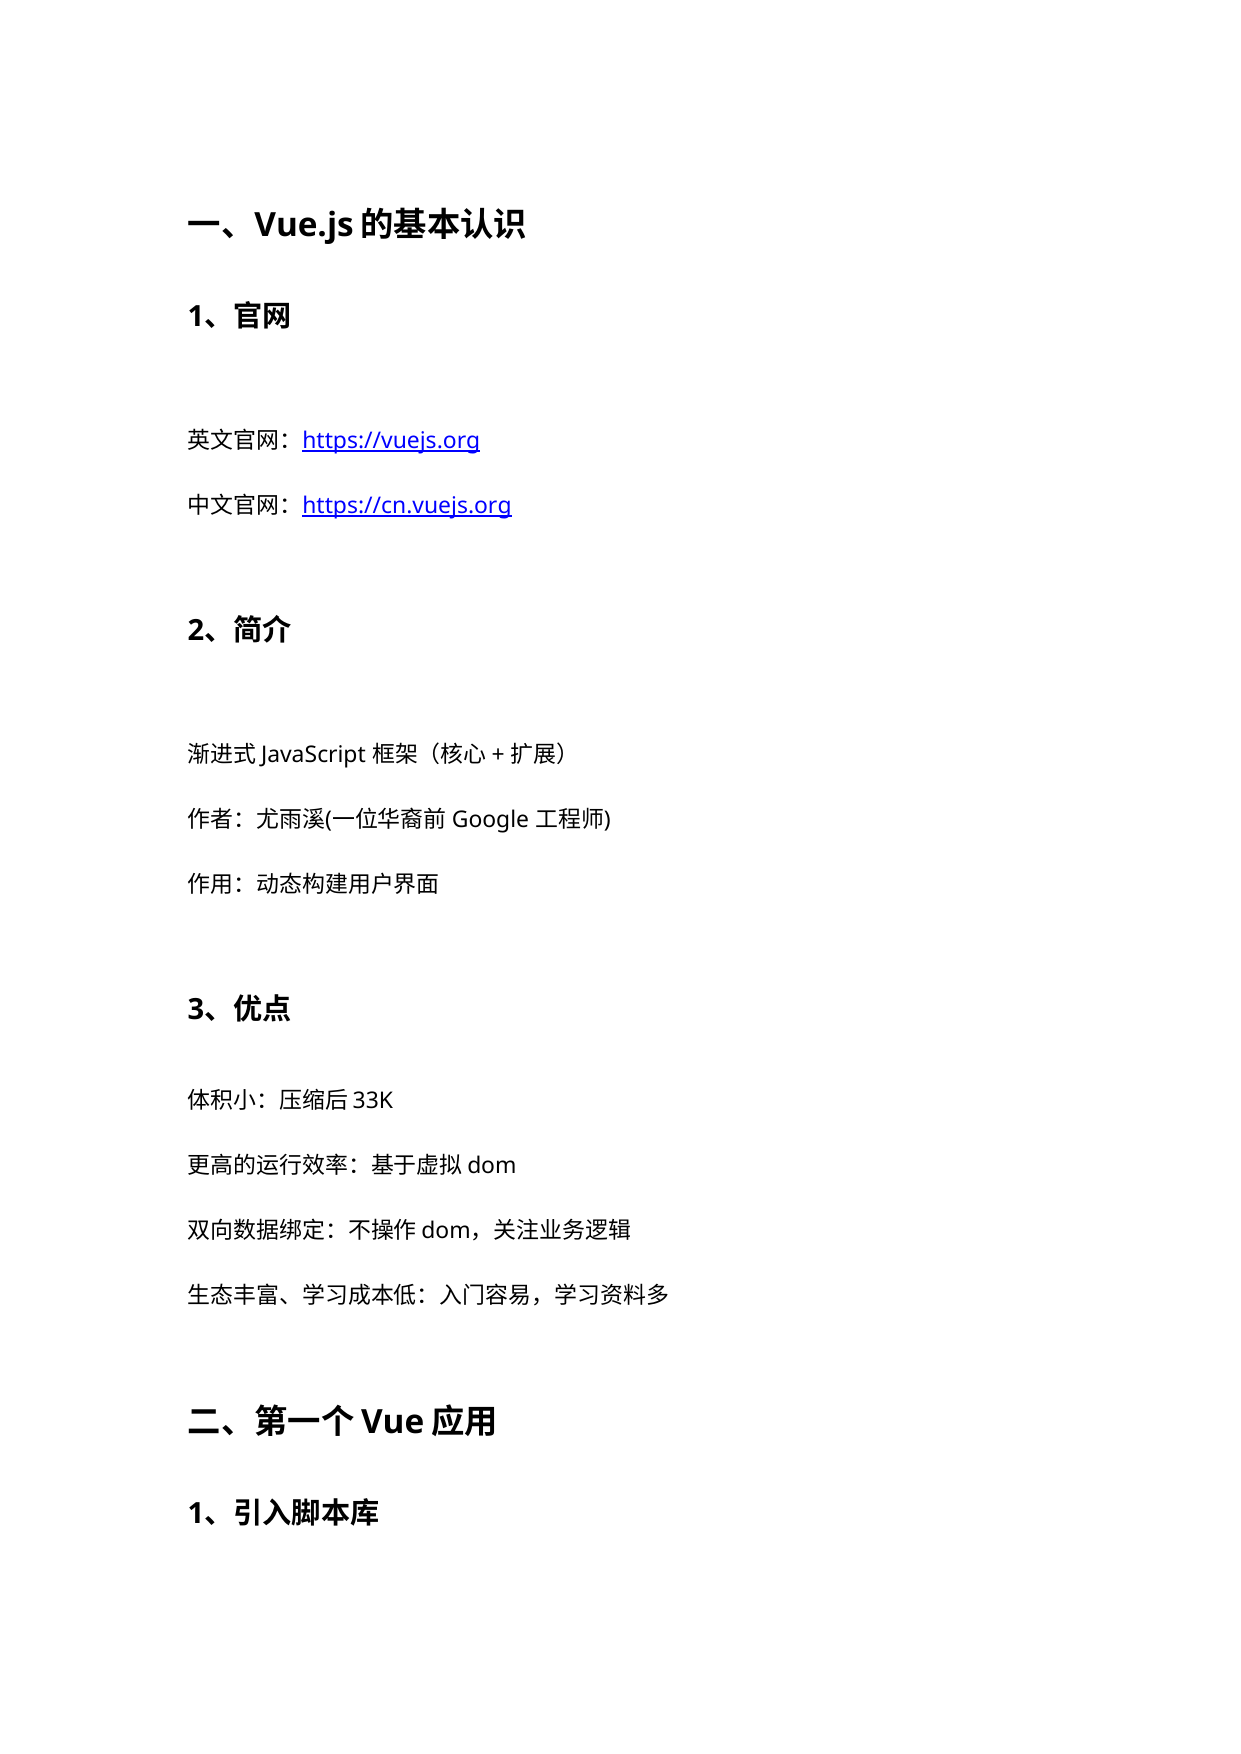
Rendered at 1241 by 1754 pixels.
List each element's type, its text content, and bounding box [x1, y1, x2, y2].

text 体积小：压缩后33K [187, 1067, 1053, 1132]
text 作者：尤雨溪(一位华裔前 Google 工程师) [187, 785, 1053, 850]
text 更高的运行效率：基于虚拟dom [187, 1132, 1053, 1197]
text 生态丰富、学习成本低：入门容易，学习资料多 [187, 1262, 1053, 1327]
text 2、简介 [187, 595, 1053, 660]
text 1、官网 [187, 281, 1053, 346]
text 作用：动态构建用户界面 [187, 850, 1053, 915]
text 二、第一个Vue应用 [187, 1386, 1053, 1451]
text 渐进式JavaScript 框架（核心 + 扩展） [187, 720, 1053, 785]
text 双向数据绑定：不操作dom，关注业务逻辑 [187, 1197, 1053, 1262]
text 3、优点 [187, 974, 1053, 1039]
text 中文官网：https://cn.vuejs.org [187, 471, 1053, 536]
text 1、引入脚本库 [187, 1478, 1053, 1543]
text 英文官网：https://vuejs.org [187, 406, 1053, 471]
text 一、Vue.js的基本认识 [187, 189, 1053, 254]
